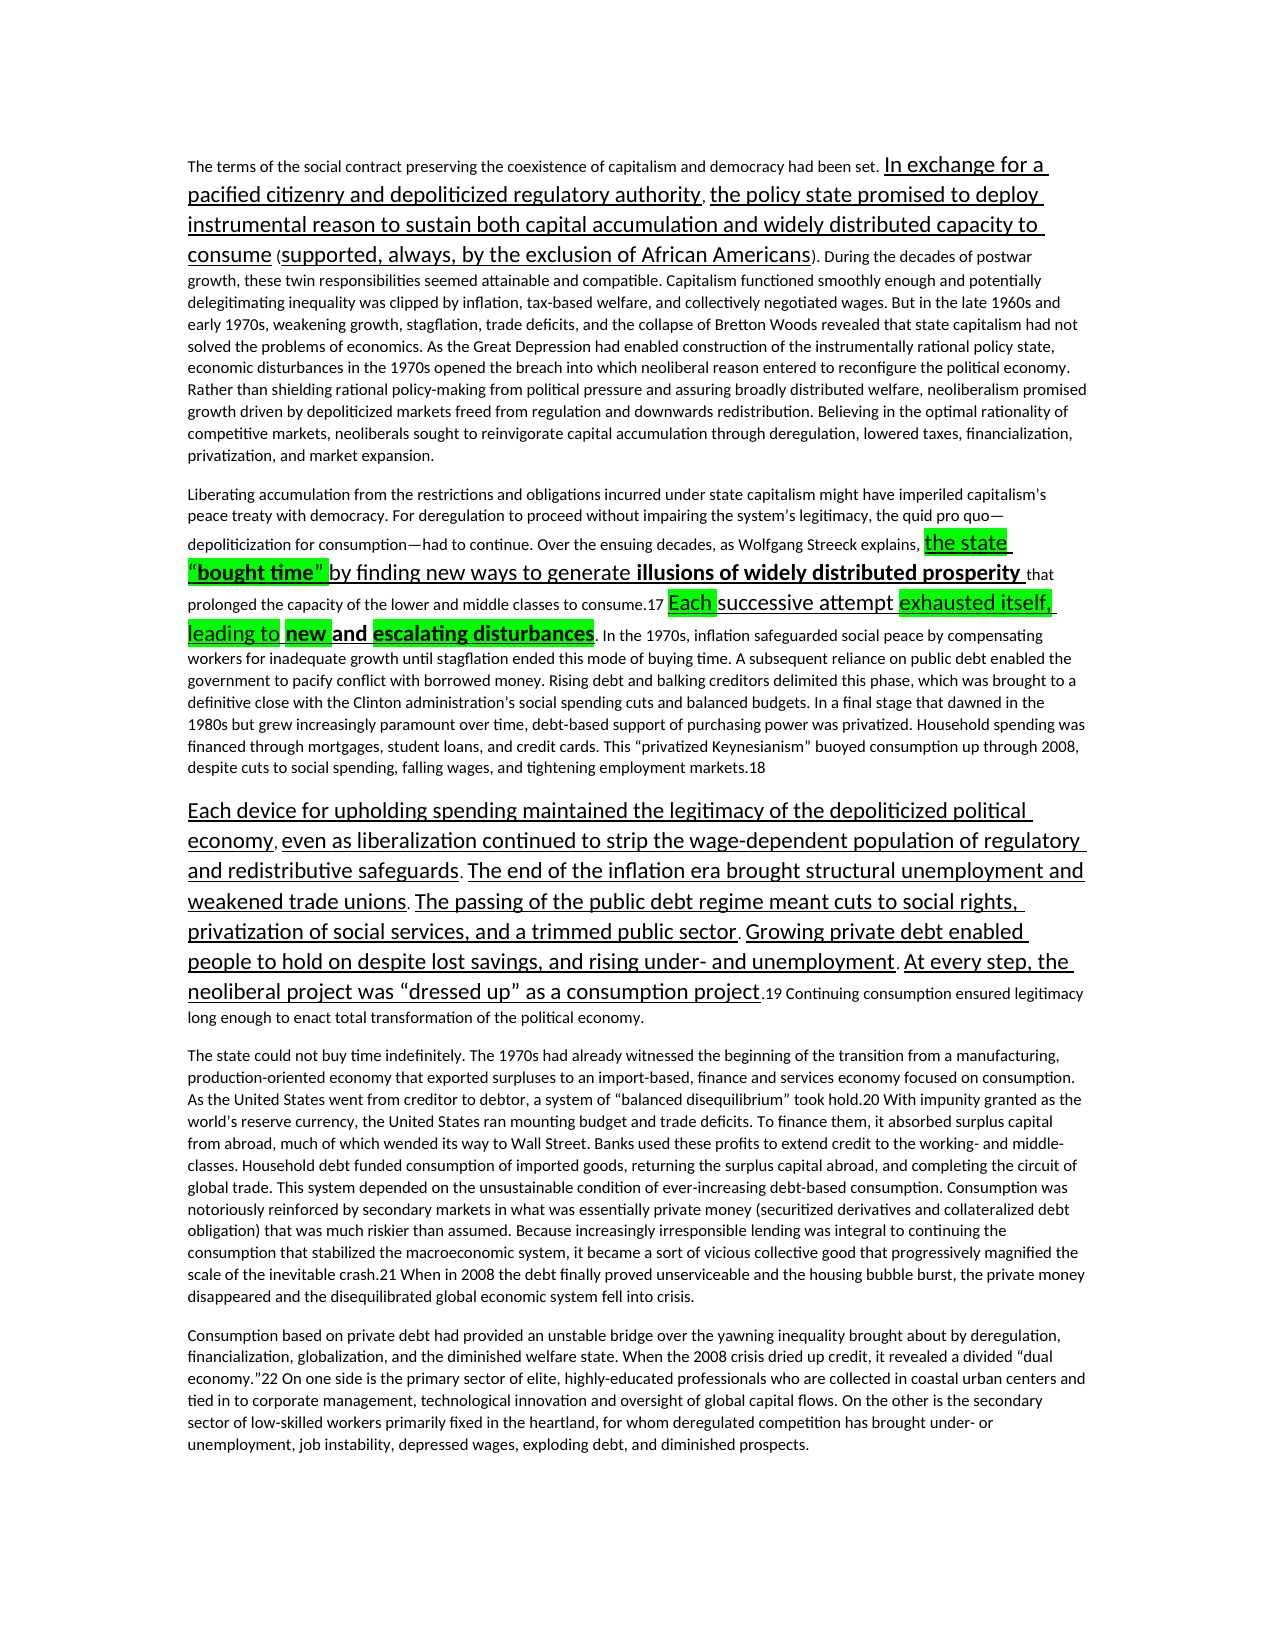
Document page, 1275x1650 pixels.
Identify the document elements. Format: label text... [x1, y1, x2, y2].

text Liberating accumulation from the restrictions and obligations incurred under state capitalism might have imperiled capitalism’s peace treaty with democracy. For deregulation to proceed without impairing the system’s legitimacy, the quid pro quo—depoliticization for consumption—had to continue. Over the ensuing decades, as Wolfgang Streeck explains, the state “bought time” by finding new ways to generate illusions of widely distributed prosperity that prolonged the capacity of the lower and middle classes to consume.17 Each successive attempt exhausted itself, leading to new and escalating disturbances. In the 1970s, inflation safeguarded social peace by compensating workers for inadequate growth until stagflation ended this mode of buying time. A subsequent reliance on public debt enabled the government to pacify conflict with borrowed money. Rising debt and balking creditors delimited this phase, which was brought to a definitive close with the Clinton administration’s social spending cuts and balanced budgets. In a final stage that dawned in the 1980s but grew increasingly paramount over time, debt-based support of purchasing power was privatized. Household spending was financed through mortgages, student loans, and credit cards. This “privatized Keynesianism” buoyed consumption up through 2008, despite cuts to social spending, falling wages, and tightening employment markets.18 [187, 484, 1087, 778]
text The state could not buy time indefinitely. The 1970s had already witnessed the beginning of the transition from a manufacturing, production-oriented economy that exported surpluses to an import-based, finance and services economy focused on consumption. As the United States went from creditor to debtor, a system of “balanced disequilibrium” took hold.20 With impunity granted as the world’s reserve currency, the United States ran mounting budget and trade deficits. To finance them, it absorbed surplus capital from abroad, much of which wended its way to Wall Street. Banks used these profits to extend credit to the working- and middle- classes. Household debt funded consumption of imported goods, returning the surplus capital abroad, and completing the circuit of global trade. This system depended on the unsustainable condition of ever-increasing debt-based consumption. Consumption was notoriously reinforced by secondary markets in what was essentially private money (securitized derivatives and collateralized debt obligation) that was much riskier than assumed. Because increasingly irresponsible lending was integral to continuing the consumption that stabilized the macroeconomic system, it became a sort of vicious collective good that progressively magnified the scale of the inevitable crash.21 When in 2008 the debt finally proved unserviceable and the housing bubble burst, the private money disappeared and the disequilibrated global economic system fell into crisis. [187, 1046, 1087, 1307]
text Consumption based on private debt had provided an unstable bridge over the yawning inequality brought about by deregulation, financialization, globalization, and the diminished welfare state. When the 2008 crisis dried up credit, it revealed a divided “dual economy.”22 On one side is the primary sector of elite, highly-educated professionals who are collected in coastal urban centers and tied in to corporate management, technological innovation and oversight of global capital flows. On the other is the secondary sector of low-skilled workers primarily fixed in the heartland, for whom deregulated competition has brought under- or unemployment, job instability, depressed wages, exploding debt, and diminished prospects. [187, 1325, 1087, 1454]
text Each device for upholding spending maintained the legitimacy of the depoliticized political economy, even as liberalization continued to strip the wage-dependent population of regulatory and redistributive safeguards. The end of the inflation era brought structural unemployment and weakened trade unions. The passing of the public debt regime meant cuts to social rights, privatization of social services, and a trimmed public sector. Growing private debt enabled people to hold on despite lost savings, and rising under- and unemployment. At every step, the neoliberal project was “dressed up” as a consumption project.19 Continuing consumption ensured legitimacy long enough to enact total transformation of the political economy. [187, 796, 1087, 1027]
text The terms of the social contract preserving the coexistence of capitalism and democracy had been set. In exchange for a pacified citizenry and depoliticized regulatory authority, the policy state promised to deploy instrumental reason to sustain both capital accumulation and widely distributed capacity to consume (supported, always, by the exclusion of African Americans). During the decades of postwar growth, these twin responsibilities seemed attainable and compatible. Capitalism functioned smoothly enough and potentially delegitimating inequality was clipped by inflation, tax-based welfare, and collectively negotiated wages. But in the late 1960s and early 1970s, weakening growth, stagflation, trade deficits, and the collapse of Bretton Woods revealed that state capitalism had not solved the problems of economics. As the Great Depression had enabled construction of the instrumentally rational policy state, economic disturbances in the 1970s opened the breach into which neoliberal reason entered to reconfigure the political economy. Rather than shielding rational policy-making from political pressure and assuring broadly distributed welfare, neoliberalism promised growth driven by depoliticized markets freed from regulation and downwards redistribution. Believing in the optimal rationality of competitive markets, neoliberals sought to reinvigorate capital accumulation through deregulation, lowered taxes, financialization, privatization, and market expansion. [187, 150, 1087, 466]
